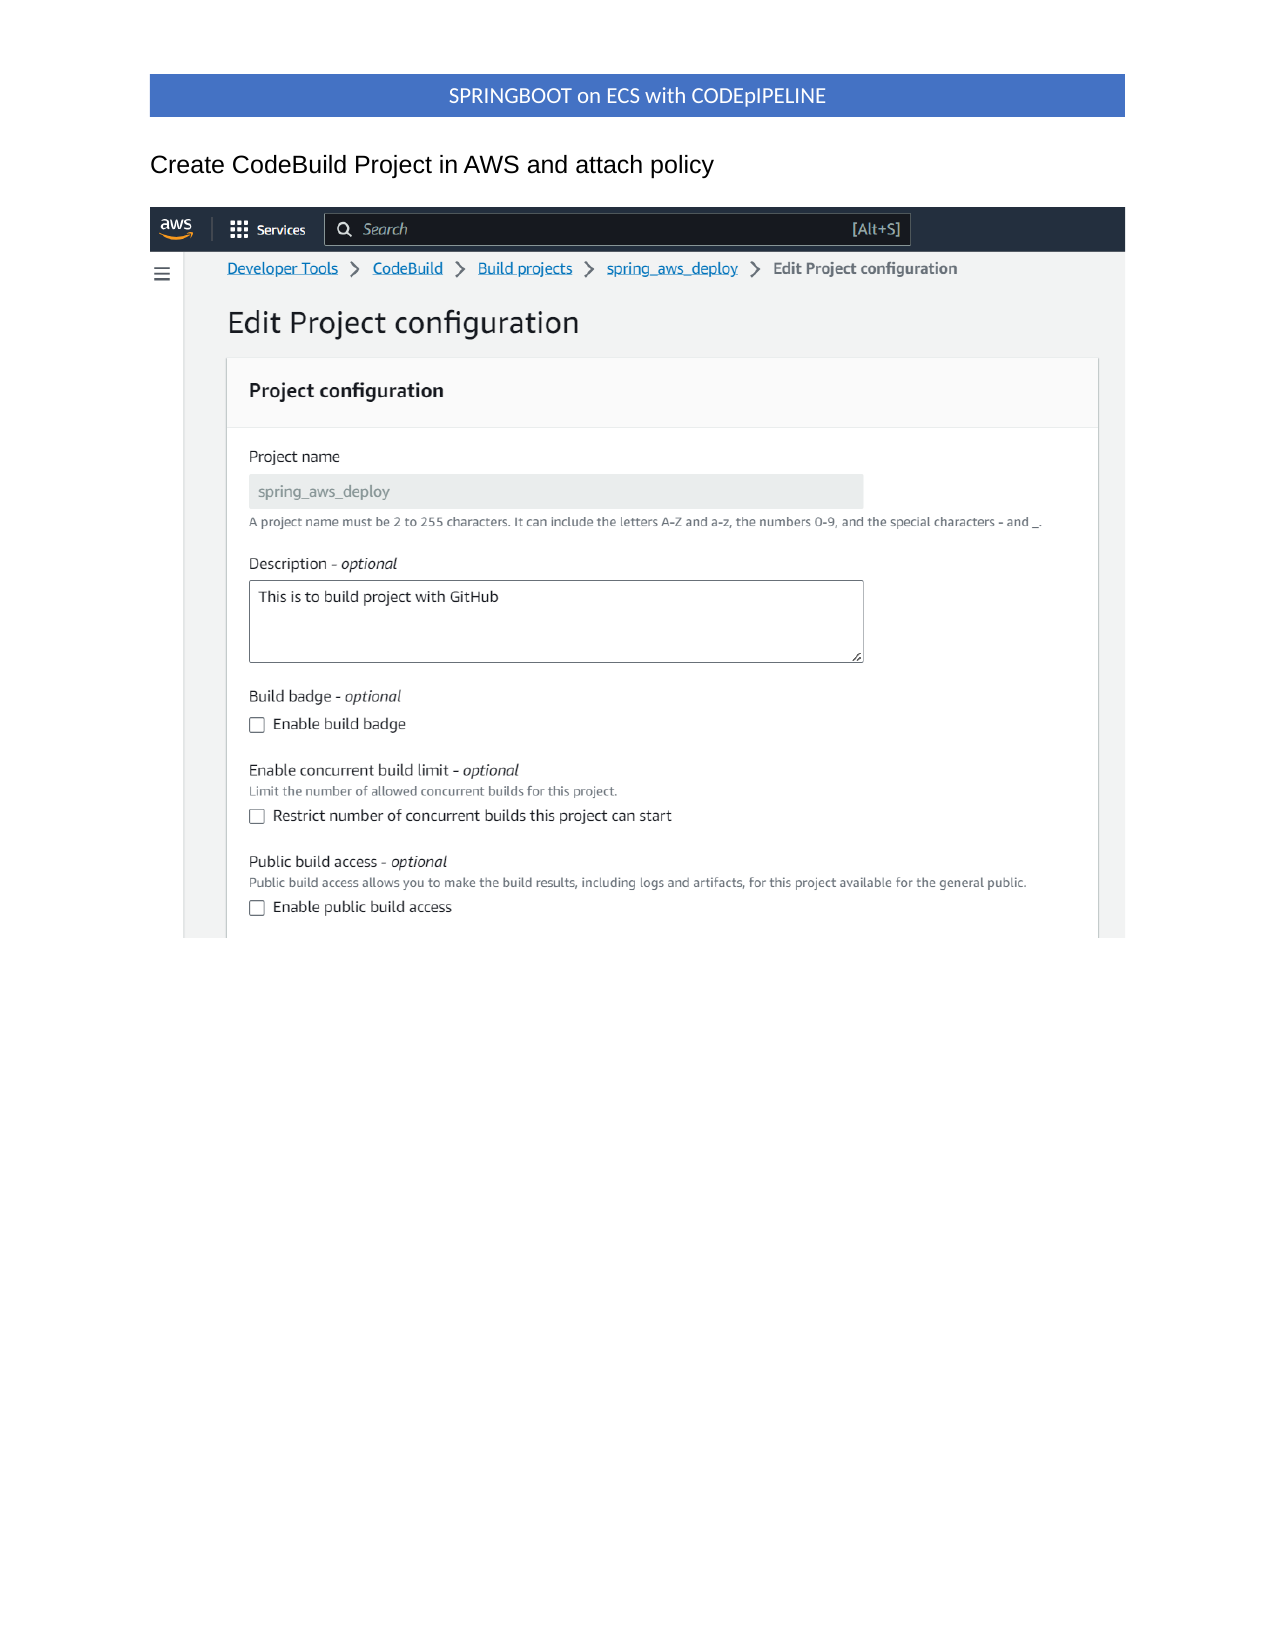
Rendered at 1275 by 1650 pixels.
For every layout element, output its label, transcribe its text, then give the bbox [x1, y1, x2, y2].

text Create CodeBuild Project in AWS and attach policy [150, 150, 1125, 207]
picture [150, 207, 1125, 938]
